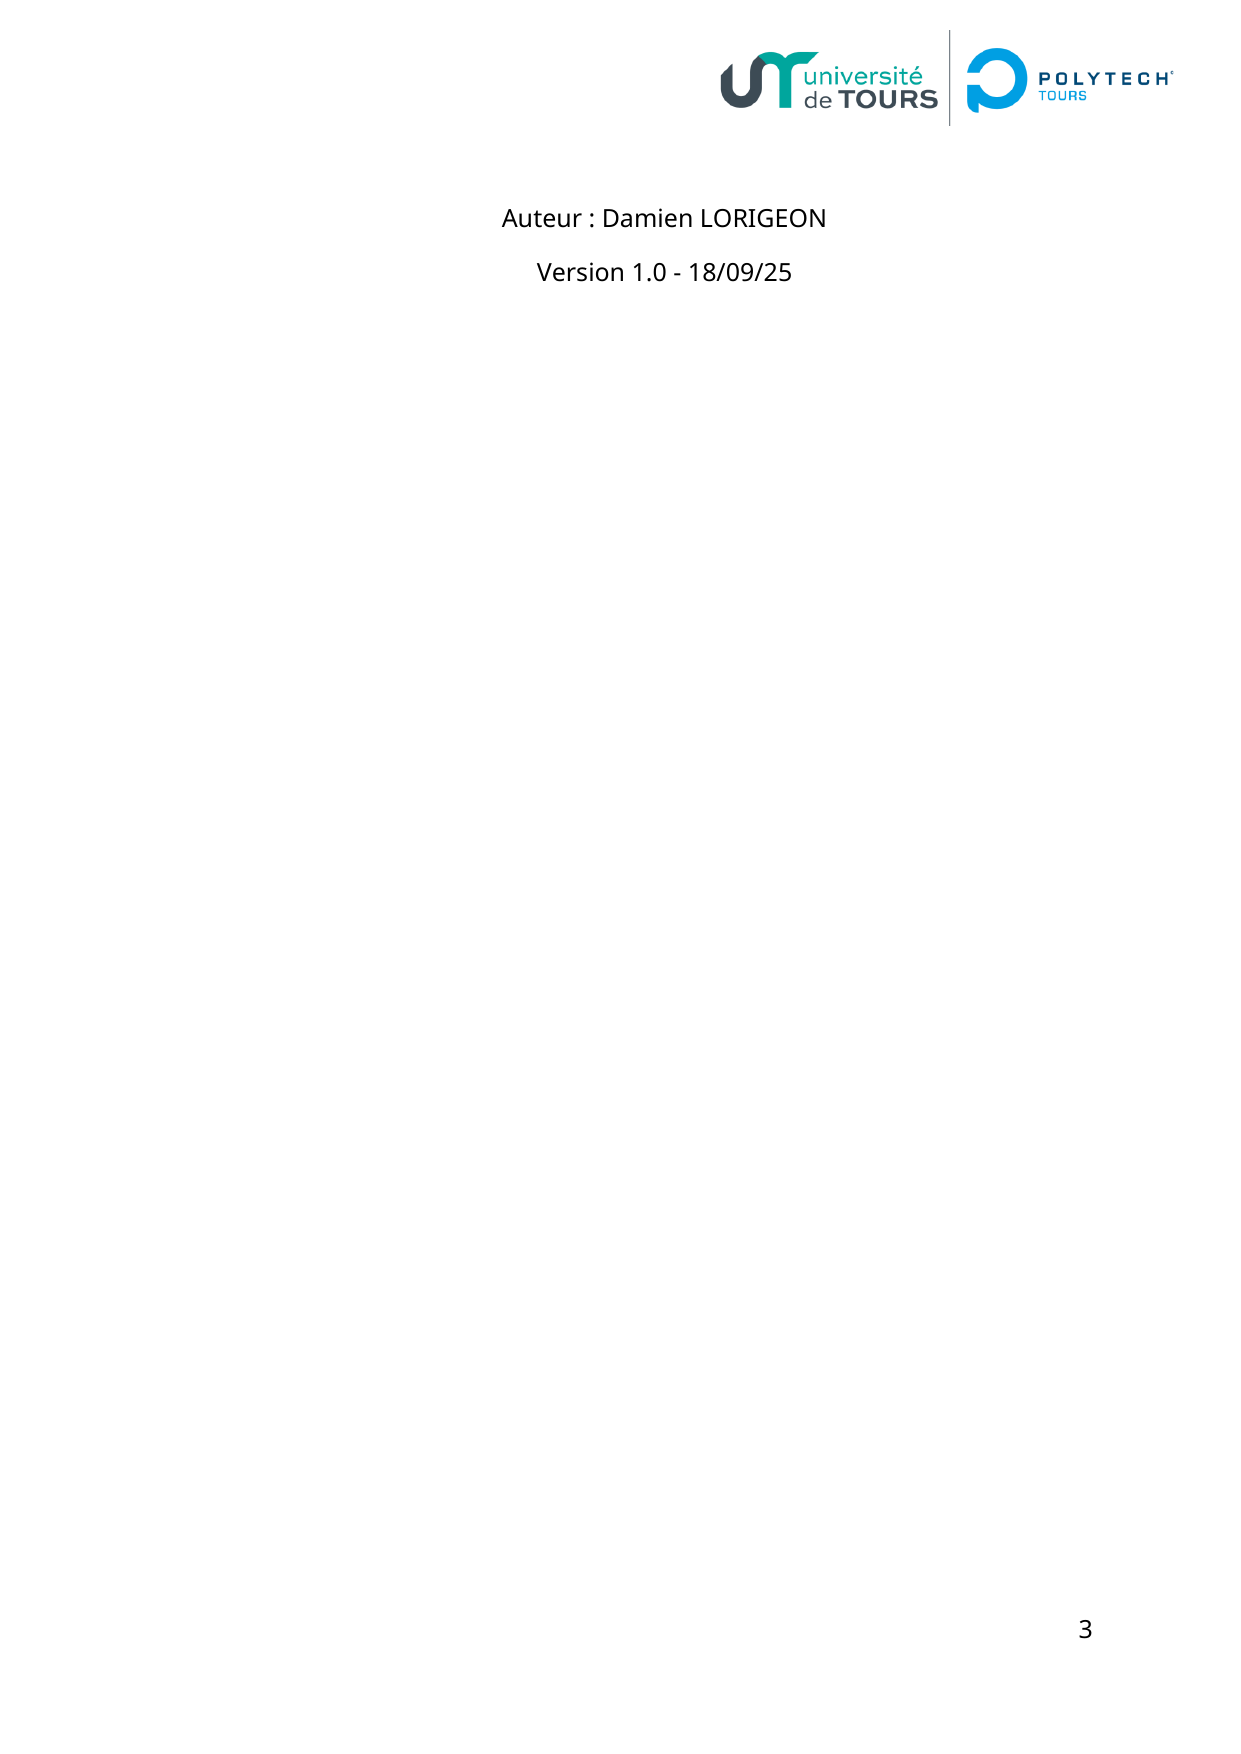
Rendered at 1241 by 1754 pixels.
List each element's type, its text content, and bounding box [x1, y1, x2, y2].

text Auteur : Damien LORIGEON [177, 201, 1092, 235]
text Version 1.0 - 18/09/25 [177, 254, 1092, 288]
